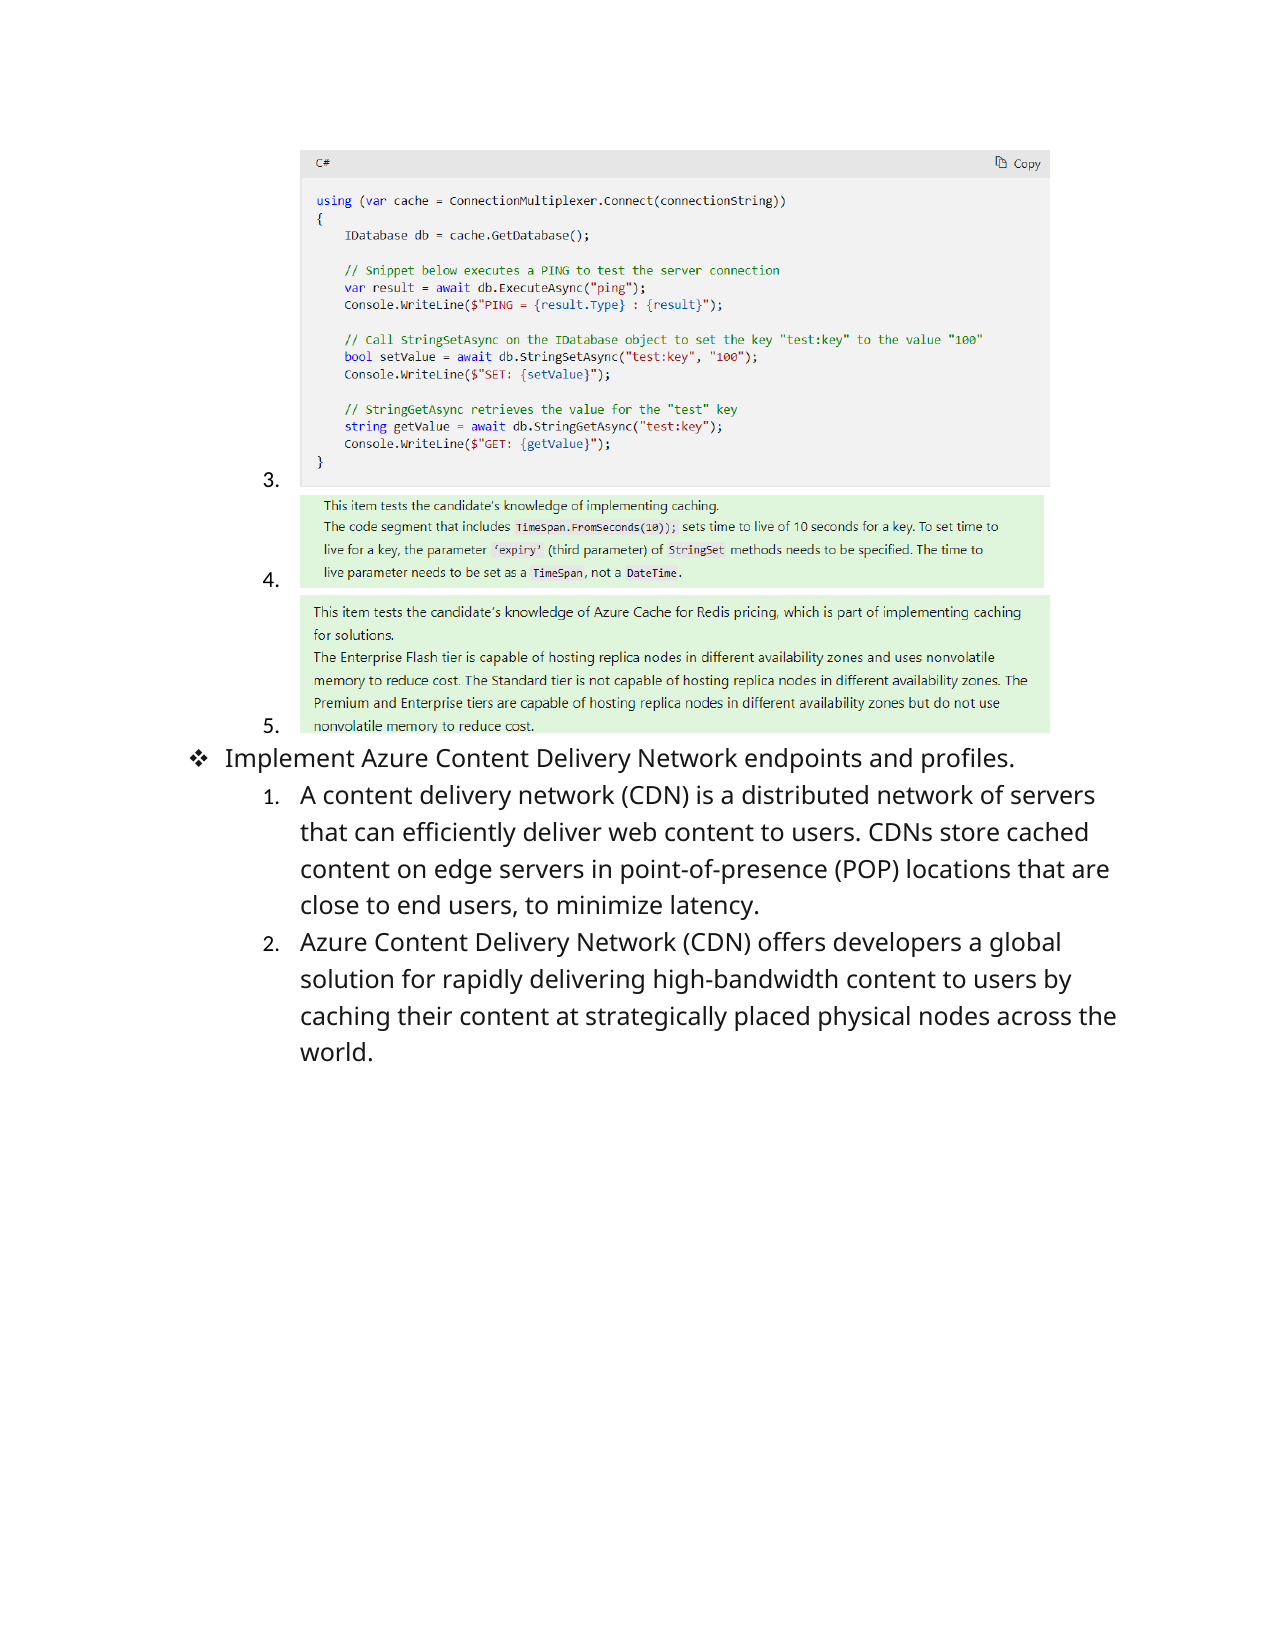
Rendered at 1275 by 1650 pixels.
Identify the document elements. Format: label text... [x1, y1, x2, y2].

picture [300, 495, 1050, 588]
list Implement Azure Content Delivery Network endpoints and profiles. [187, 741, 1125, 775]
picture [300, 595, 1050, 733]
list A content delivery network (CDN) is a distributed network of servers that can efficiently deliver web content to users. CDNs store cached content on edge servers in point-of-presence (POP) locations that are close to end users, to minimize latency. [262, 778, 1125, 922]
picture [300, 150, 1050, 488]
list Azure Content Delivery Network (CDN) offers developers a global solution for rapidly delivering high-bandwidth content to users by caching their content at strategically placed physical nodes across the world. [262, 925, 1125, 1069]
